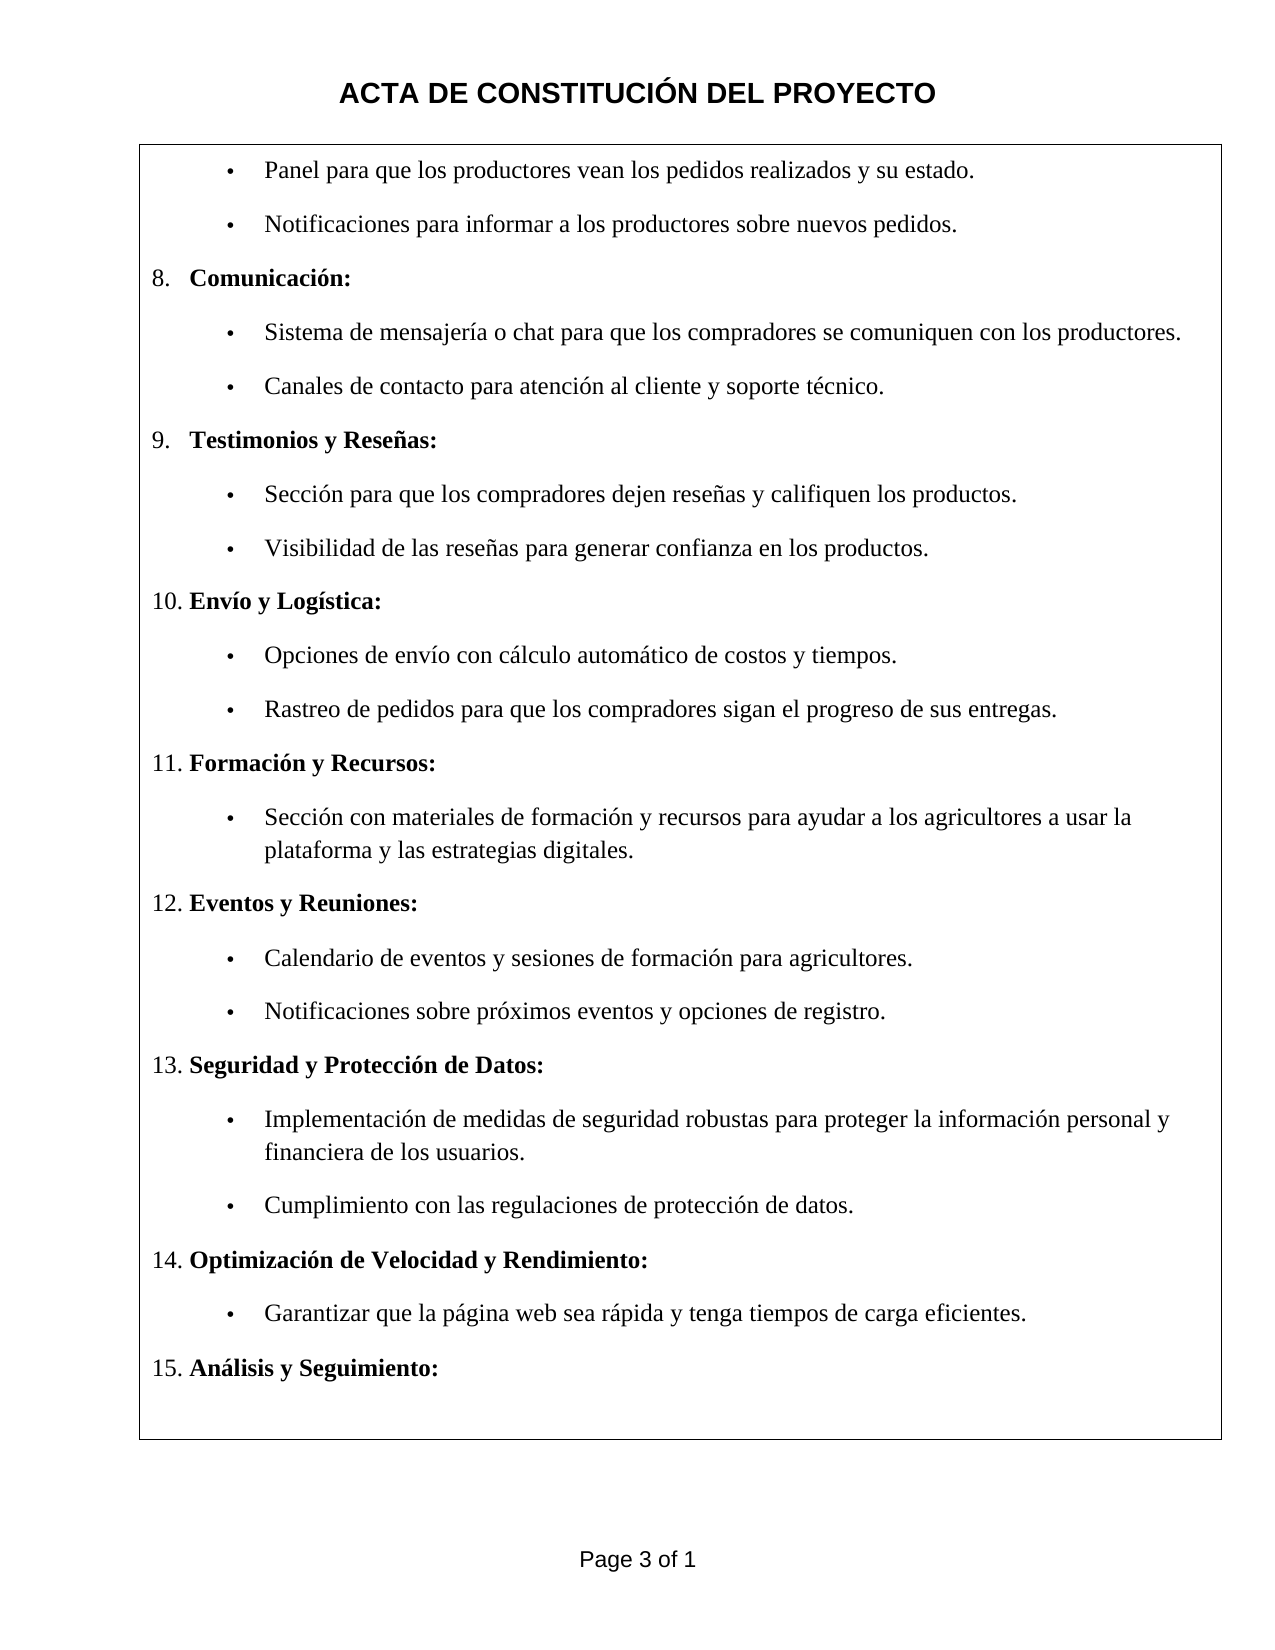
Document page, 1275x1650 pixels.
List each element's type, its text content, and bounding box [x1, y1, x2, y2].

table_header Panel para que los productores vean los pedidos realizados y su estado. Notificaciones para informar a los productores sobre nuevos pedidos. Comunicación: Sistema de mensajería o chat para que los compradores se comuniquen con los productores. Canales de contacto para atención al cliente y soporte técnico. Testimonios y Reseñas: Sección para que los compradores dejen reseñas y califiquen los productos. Visibilidad de las reseñas para generar confianza en los productos. Envío y Logística: Opciones de envío con cálculo automático de costos y tiempos. Rastreo de pedidos para que los compradores sigan el progreso de sus entregas. Formación y Recursos: Sección con materiales de formación y recursos para ayudar a los agricultores a usar la plataforma y las estrategias digitales. Eventos y Reuniones: Calendario de eventos y sesiones de formación para agricultores. Notificaciones sobre próximos eventos y opciones de registro. Seguridad y Protección de Datos: Implementación de medidas de seguridad robustas para proteger la información personal y financiera de los usuarios. Cumplimiento con las regulaciones de protección de datos. Optimización de Velocidad y Rendimiento: Garantizar que la página web sea rápida y tenga tiempos de carga eficientes. Análisis y Seguimiento: [140, 145, 1221, 1439]
